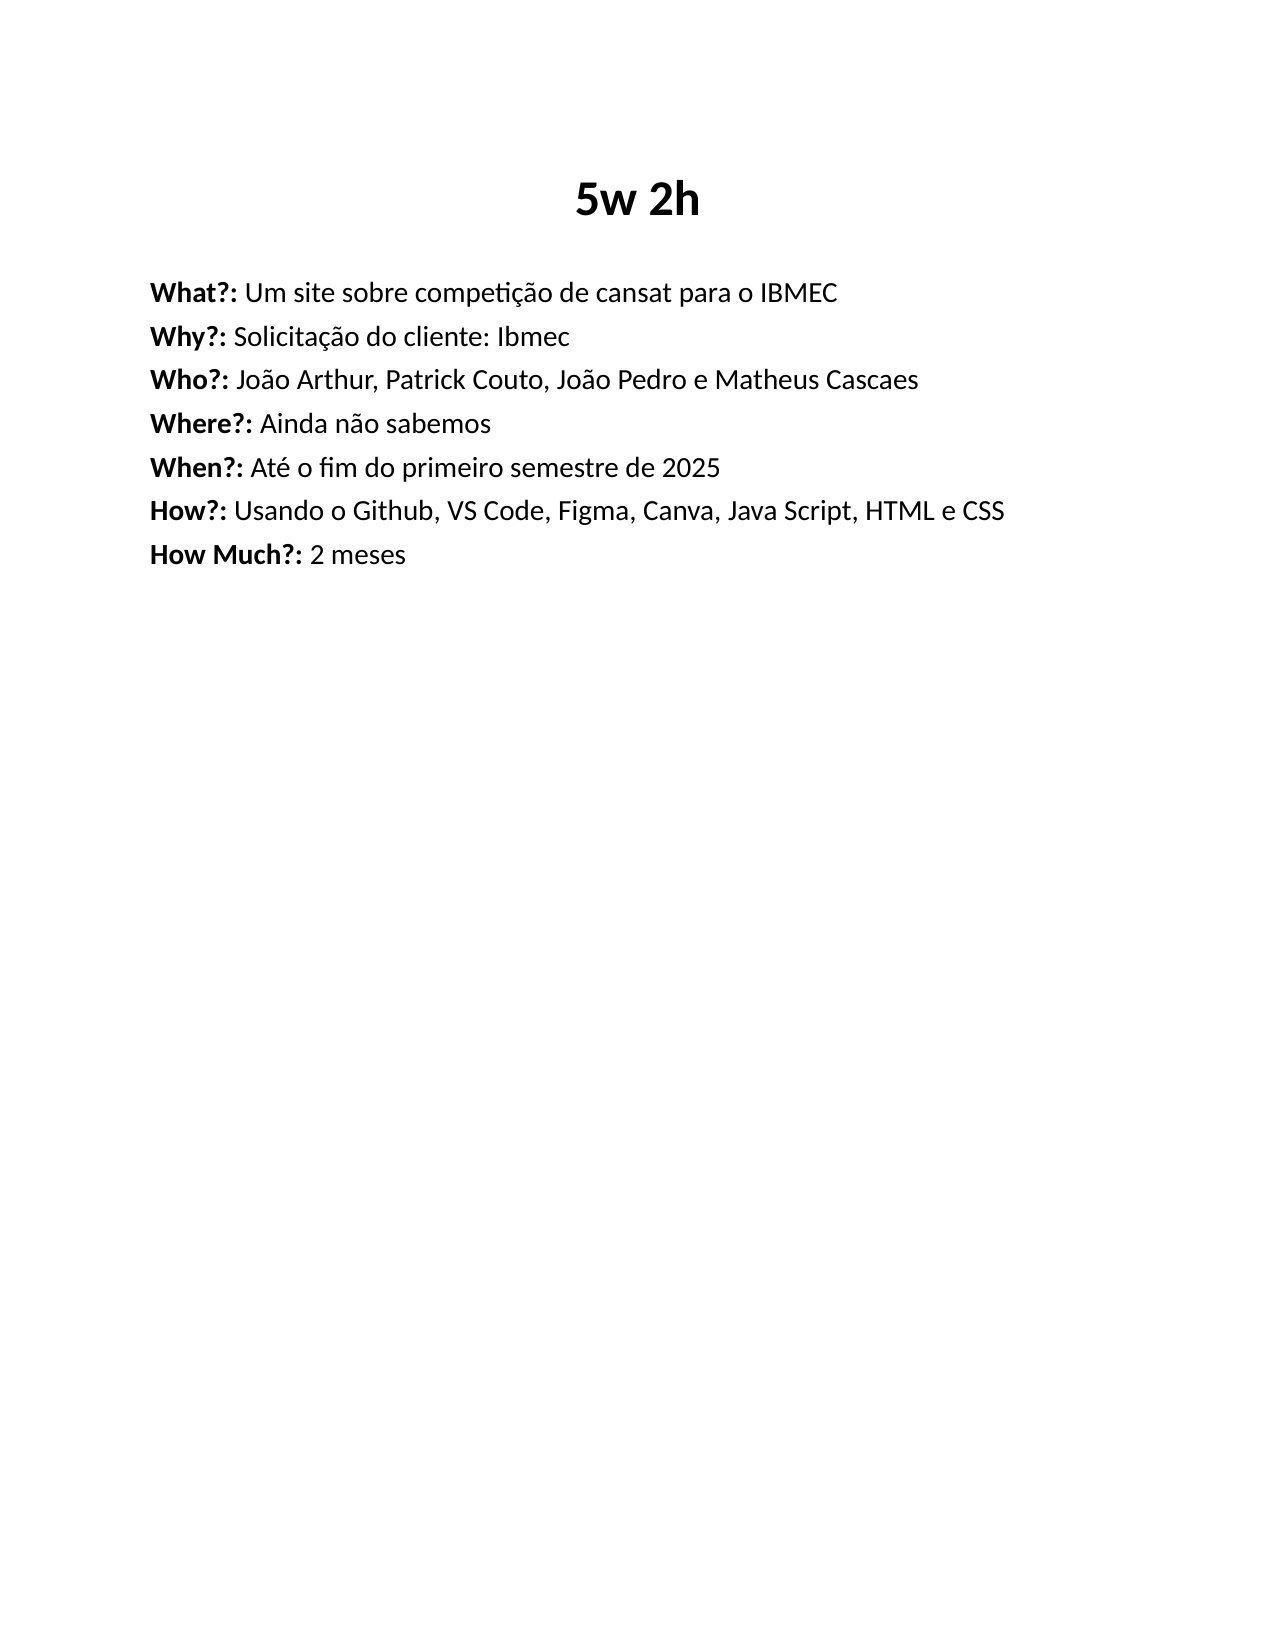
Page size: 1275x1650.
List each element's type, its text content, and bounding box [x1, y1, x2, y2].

text 5w 2h [150, 194, 1125, 221]
text What?: Um site sobre competição de cansat para o IBMEC [150, 281, 1125, 308]
text Where?: Ainda não sabemos [150, 412, 1125, 439]
text When?: Até o fim do primeiro semestre de 2025 [150, 456, 1125, 482]
text How Much?: 2 meses [150, 543, 1125, 570]
text How?: Usando o Github, VS Code, Figma, Canva, Java Script, HTML e CSS [150, 499, 1125, 526]
text Who?: João Arthur, Patrick Couto, João Pedro e Matheus Cascaes [150, 368, 1125, 395]
text Why?: Solicitação do cliente: Ibmec [150, 324, 1125, 352]
